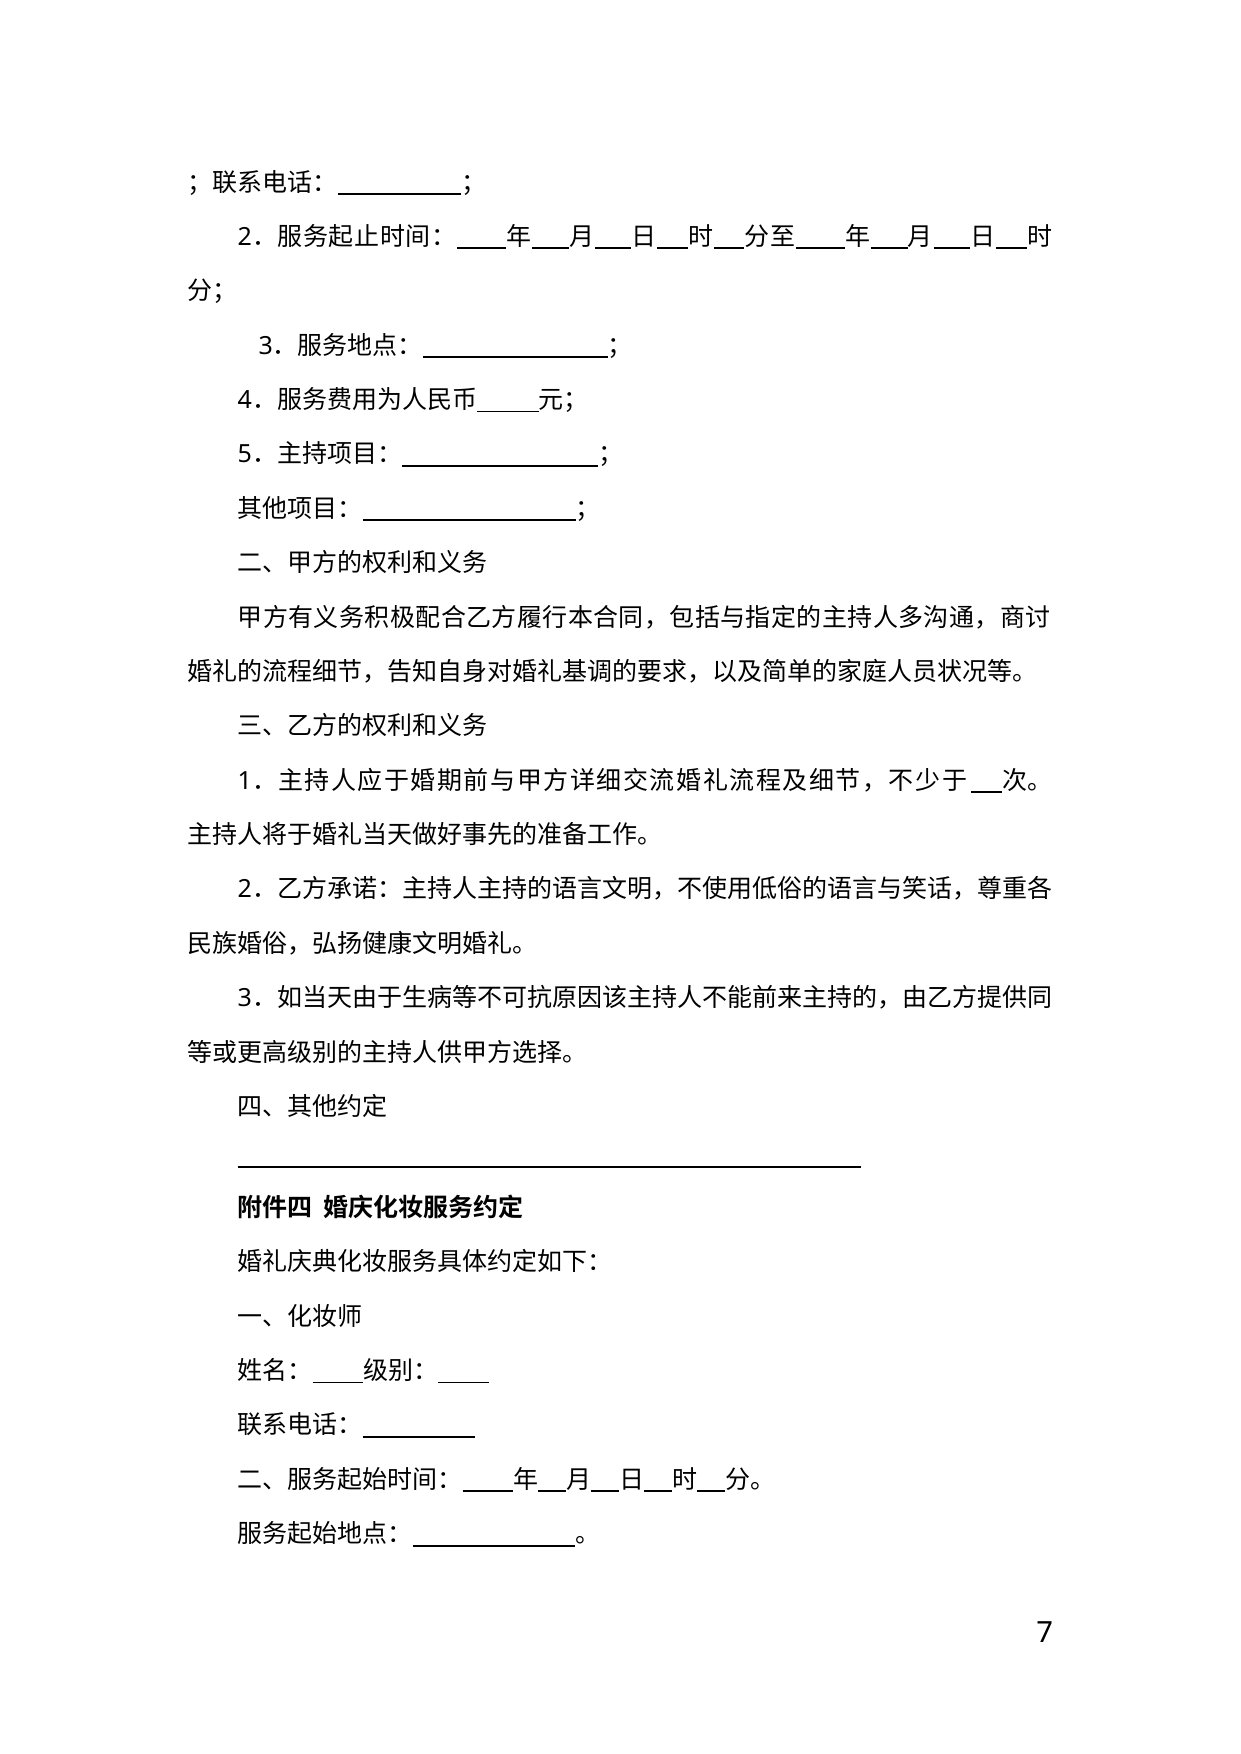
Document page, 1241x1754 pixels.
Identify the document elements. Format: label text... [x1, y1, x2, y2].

text 婚礼庆典化妆服务具体约定如下： [187, 1242, 1053, 1278]
text 4．服务费用为人民币 元； [187, 379, 1053, 416]
text 2．乙方承诺：主持人主持的语言文明，不使用低俗的语言与笑话，尊重各民族婚俗，弘扬健康文明婚礼。 [187, 869, 1053, 959]
text 三、乙方的权利和义务 [187, 706, 1053, 742]
text 姓名： 级别： [187, 1351, 1053, 1387]
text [187, 162, 1053, 198]
text 联系电话： [187, 1405, 1053, 1441]
text 附件四 婚庆化妆服务约定 [187, 1187, 1053, 1224]
text 1．主持人应于婚期前与甲方详细交流婚礼流程及细节，不少于 次。主持人将于婚礼当天做好事先的准备工作。 [187, 760, 1053, 851]
text 3．如当天由于生病等不可抗原因该主持人不能前来主持的，由乙方提供同等或更高级别的主持人供甲方选择。 [187, 978, 1053, 1068]
text 二、甲方的权利和义务 [187, 543, 1053, 579]
text 3．服务地点： ； [237, 325, 1053, 361]
text 四、其他约定 [187, 1086, 1053, 1123]
text 5．主持项目： ； [187, 434, 1053, 470]
list 服务起始时间： 年 月 日 时 分。 [187, 1459, 1053, 1496]
text 服务起始地点： 。 [187, 1514, 1053, 1550]
text 2．服务起止时间： 年 月 日 时 分至 年 月 日 时 分； [187, 216, 1053, 307]
text 其他项目： ； [187, 488, 1053, 524]
text 一、化妆师 [187, 1296, 1053, 1332]
text 甲方有义务积极配合乙方履行本合同，包括与指定的主持人多沟通，商讨婚礼的流程细节，告知自身对婚礼基调的要求，以及简单的家庭人员状况等。 [187, 597, 1053, 688]
